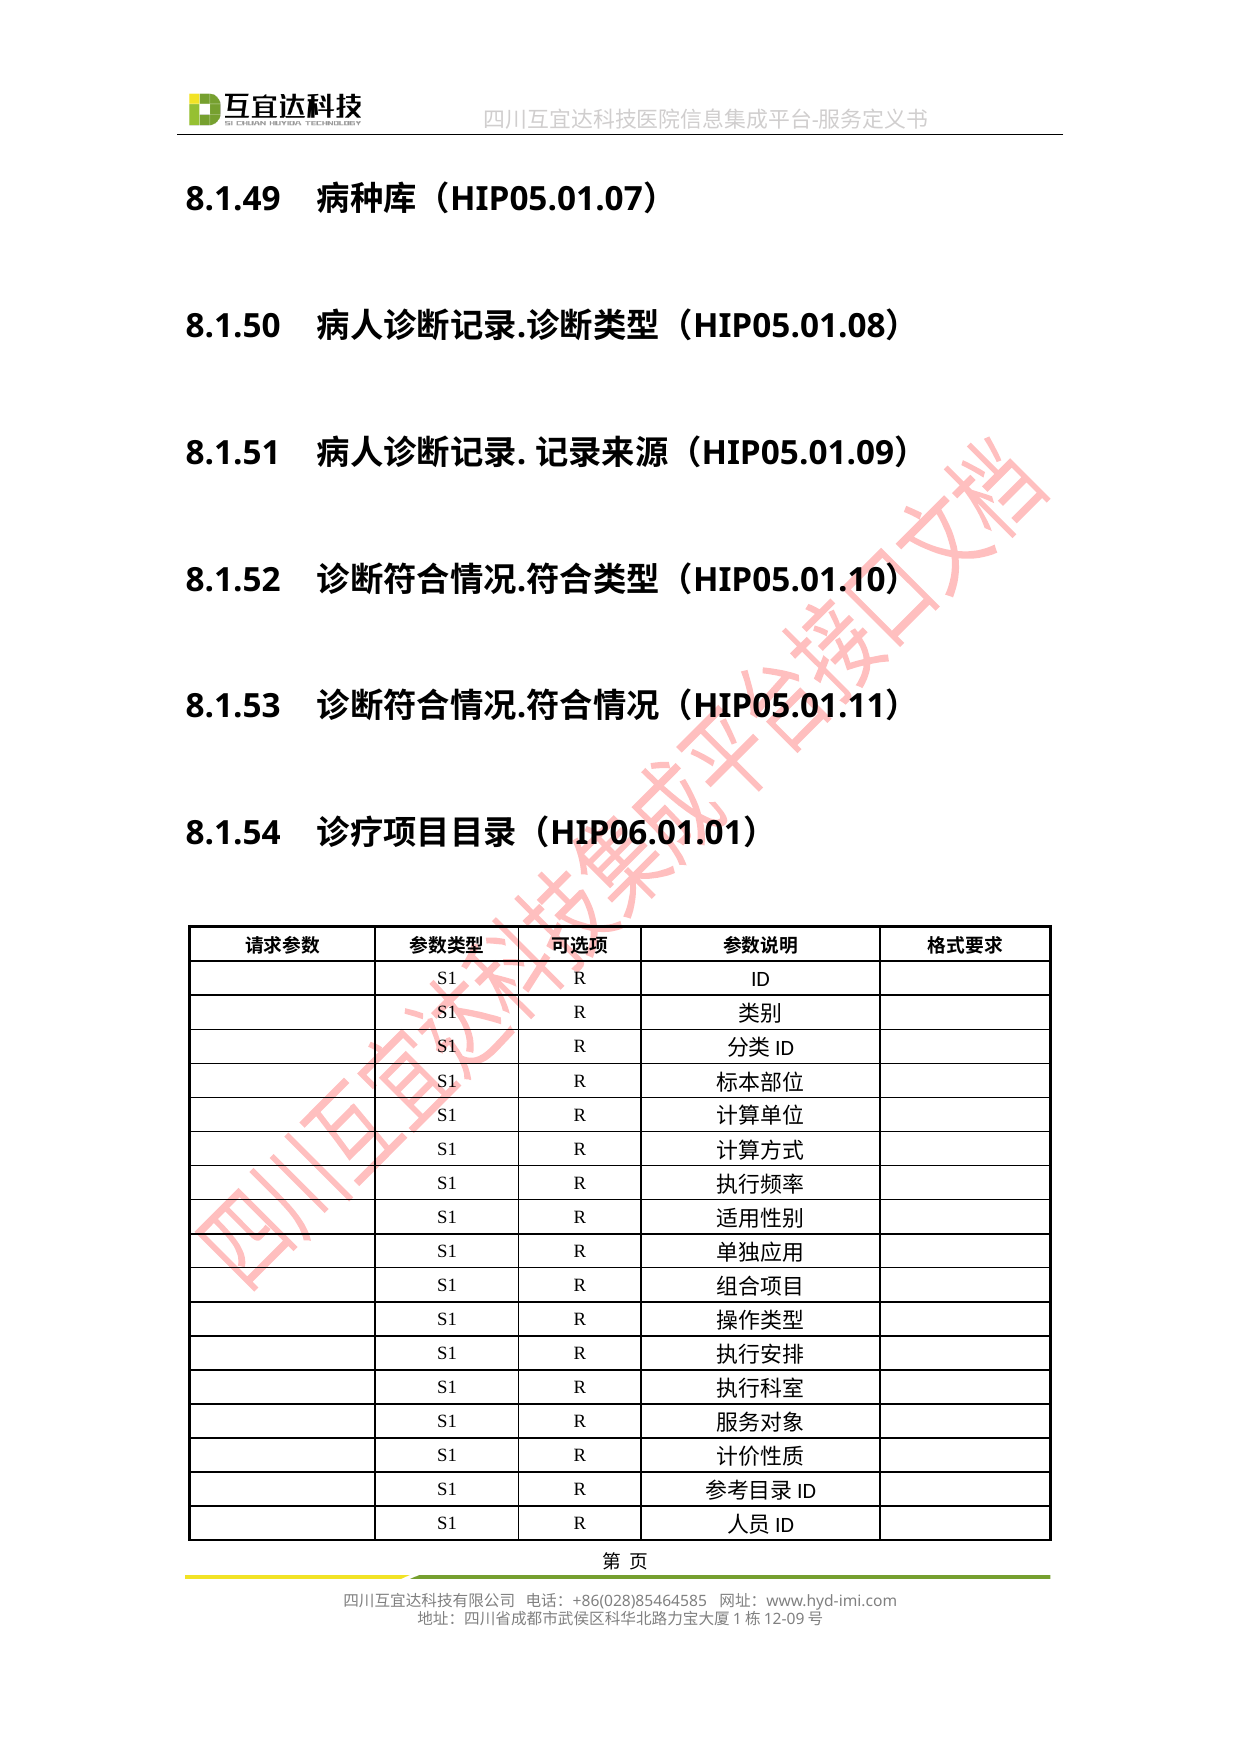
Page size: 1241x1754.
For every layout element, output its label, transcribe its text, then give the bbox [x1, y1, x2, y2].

table_cell [191, 1200, 374, 1233]
table_cell S1 [376, 1064, 518, 1097]
table_cell 执行安排 [642, 1337, 879, 1369]
table_cell [191, 1132, 374, 1165]
table_cell 计价性质 [642, 1439, 879, 1471]
table_header 请求参数 [191, 928, 374, 960]
table_cell 标本部位 [642, 1064, 879, 1097]
table_cell 单独应用 [642, 1235, 879, 1267]
table_cell [191, 1371, 374, 1403]
table_cell [881, 1473, 1049, 1505]
table_cell [191, 1473, 374, 1505]
table_cell 服务对象 [642, 1405, 879, 1437]
table_cell [881, 962, 1049, 994]
table_cell [191, 962, 374, 994]
table_cell [881, 1200, 1049, 1233]
table_cell R [519, 1166, 640, 1199]
picture [185, 90, 364, 128]
table_cell [881, 1371, 1049, 1403]
table_cell R [519, 962, 640, 994]
table_cell R [519, 1064, 640, 1097]
table_cell [881, 996, 1049, 1028]
table_cell R [519, 1030, 640, 1062]
table_cell [191, 996, 374, 1028]
table_cell [881, 1166, 1049, 1199]
table_cell [191, 1507, 374, 1539]
table_cell [881, 1132, 1049, 1165]
table_cell R [519, 1507, 640, 1539]
table_cell [191, 1337, 374, 1369]
table_cell 人员ID [642, 1507, 879, 1539]
table_cell S1 [376, 1030, 518, 1062]
table_cell S1 [376, 1473, 518, 1505]
table_cell R [519, 1200, 640, 1233]
table_cell R [519, 1268, 640, 1301]
table_cell [881, 1337, 1049, 1369]
table_cell 操作类型 [642, 1303, 879, 1335]
table_header 格式要求 [881, 928, 1049, 960]
table_cell S1 [376, 1371, 518, 1403]
table_header 参数说明 [642, 928, 879, 960]
table_cell S1 [376, 1405, 518, 1437]
table_cell S1 [376, 1303, 518, 1335]
table_cell [191, 1303, 374, 1335]
table_cell [191, 1166, 374, 1199]
table_cell 计算方式 [642, 1132, 879, 1165]
table_cell S1 [376, 1439, 518, 1471]
table_cell 执行科室 [642, 1371, 879, 1403]
table_cell 分类ID [642, 1030, 879, 1062]
subtitle 病人诊断记录.诊断类型（HIP05.01.08） [185, 290, 1055, 355]
table_cell R [519, 1473, 640, 1505]
table_cell S1 [376, 1268, 518, 1301]
table_cell R [519, 1371, 640, 1403]
table_cell [881, 1098, 1049, 1131]
table_cell R [519, 1405, 640, 1437]
table_cell [881, 1405, 1049, 1437]
table_cell S1 [376, 1166, 518, 1199]
picture [185, 1575, 1051, 1579]
table_cell S1 [376, 1507, 518, 1539]
table_cell S1 [376, 1098, 518, 1131]
table_cell S1 [376, 1337, 518, 1369]
table_cell R [519, 1235, 640, 1267]
table_cell [191, 1030, 374, 1062]
table_cell [191, 1064, 374, 1097]
table_cell [881, 1303, 1049, 1335]
table_cell [881, 1030, 1049, 1062]
table_cell R [519, 1098, 640, 1131]
subtitle 诊断符合情况.符合类型（HIP05.01.10） [185, 544, 1055, 609]
table_cell [881, 1507, 1049, 1539]
table_cell [191, 1235, 374, 1267]
subtitle 病种库（HIP05.01.07） [185, 163, 1055, 228]
subtitle 病人诊断记录. 记录来源（HIP05.01.09） [185, 417, 1055, 482]
table_cell [881, 1268, 1049, 1301]
table_cell ID [642, 962, 879, 994]
table_cell S1 [376, 1200, 518, 1233]
table_cell [191, 1098, 374, 1131]
table_cell [191, 1405, 374, 1437]
table_cell [191, 1439, 374, 1471]
table_cell S1 [376, 962, 518, 994]
table_cell 组合项目 [642, 1268, 879, 1301]
table_header 参数类型 [376, 928, 518, 960]
table_cell [191, 1268, 374, 1301]
table_cell S1 [376, 996, 518, 1028]
table_cell 适用性别 [642, 1200, 879, 1233]
table_cell 参考目录ID [642, 1473, 879, 1505]
table_cell R [519, 1132, 640, 1165]
table_cell [881, 1439, 1049, 1471]
table_cell [881, 1235, 1049, 1267]
table_cell 计算单位 [642, 1098, 879, 1131]
table_cell S1 [376, 1235, 518, 1267]
table_cell 类别 [642, 996, 879, 1028]
table_cell R [519, 996, 640, 1028]
table_cell R [519, 1337, 640, 1369]
table_cell [881, 1064, 1049, 1097]
table_cell S1 [376, 1132, 518, 1165]
table_cell 执行频率 [642, 1166, 879, 1199]
table_cell R [519, 1439, 640, 1471]
subtitle 诊疗项目目录（HIP06.01.01） [185, 798, 1055, 863]
subtitle 诊断符合情况.符合情况（HIP05.01.11） [185, 671, 1055, 736]
table_cell R [519, 1303, 640, 1335]
table_header 可选项 [519, 928, 640, 960]
